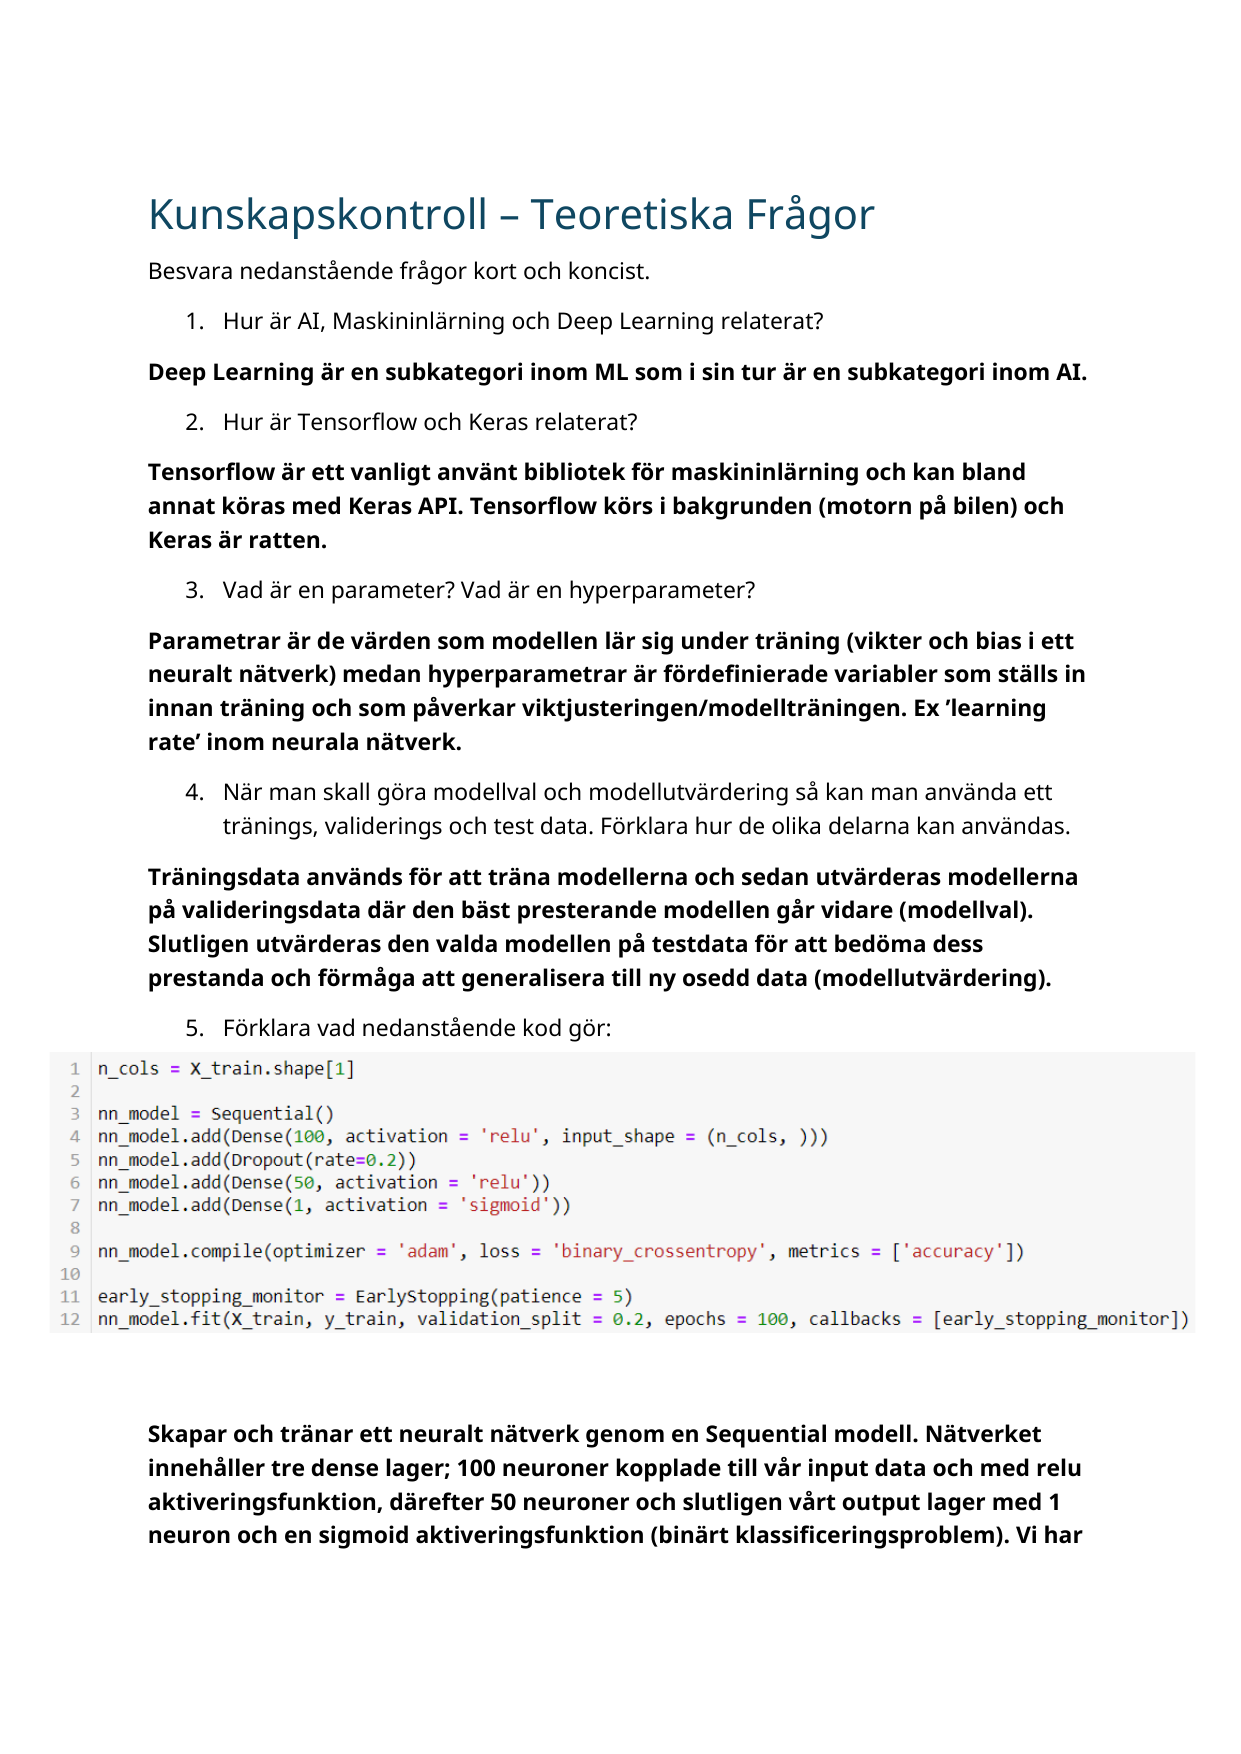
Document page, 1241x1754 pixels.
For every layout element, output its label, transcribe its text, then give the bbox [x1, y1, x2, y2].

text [148, 1418, 1093, 1551]
subtitle Kunskapskontroll – Teoretiska Frågor [148, 185, 1093, 242]
text Deep Learning är en subkategori inom ML som i sin tur är en subkategori inom AI. [148, 356, 1093, 387]
text Träningsdata används för att träna modellerna och sedan utvärderas modellerna på valideringsdata där den bäst presterande modellen går vidare (modellval). Slutligen utvärderas den valda modellen på testdata för att bedöma dess prestanda och förmåga att generalisera till ny osedd data (modellutvärdering). [148, 861, 1093, 993]
list Hur är Tensorflow och Keras relaterat? [185, 406, 1093, 437]
text Tensorflow är ett vanligt använt bibliotek för maskininlärning och kan bland annat köras med Keras API. Tensorflow körs i bakgrunden (motorn på bilen) och Keras är ratten. [148, 456, 1093, 555]
text Parametrar är de värden som modellen lär sig under träning (vikter och bias i ett neuralt nätverk) medan hyperparametrar är fördefinierade variabler som ställs in innan träning och som påverkar viktjusteringen/modellträningen. Ex ’learning rate’ inom neurala nätverk. [148, 625, 1093, 757]
list Hur är AI, Maskininlärning och Deep Learning relaterat? [185, 305, 1093, 336]
list Förklara vad nedanstående kod gör: [185, 1012, 1093, 1043]
list Vad är en parameter? Vad är en hyperparameter? [185, 574, 1093, 606]
list När man skall göra modellval och modellutvärdering så kan man använda ett tränings, validerings och test data. Förklara hur de olika delarna kan användas. [185, 776, 1093, 841]
picture [49, 1052, 1195, 1333]
text Besvara nedanstående frågor kort och koncist. [148, 255, 1093, 286]
